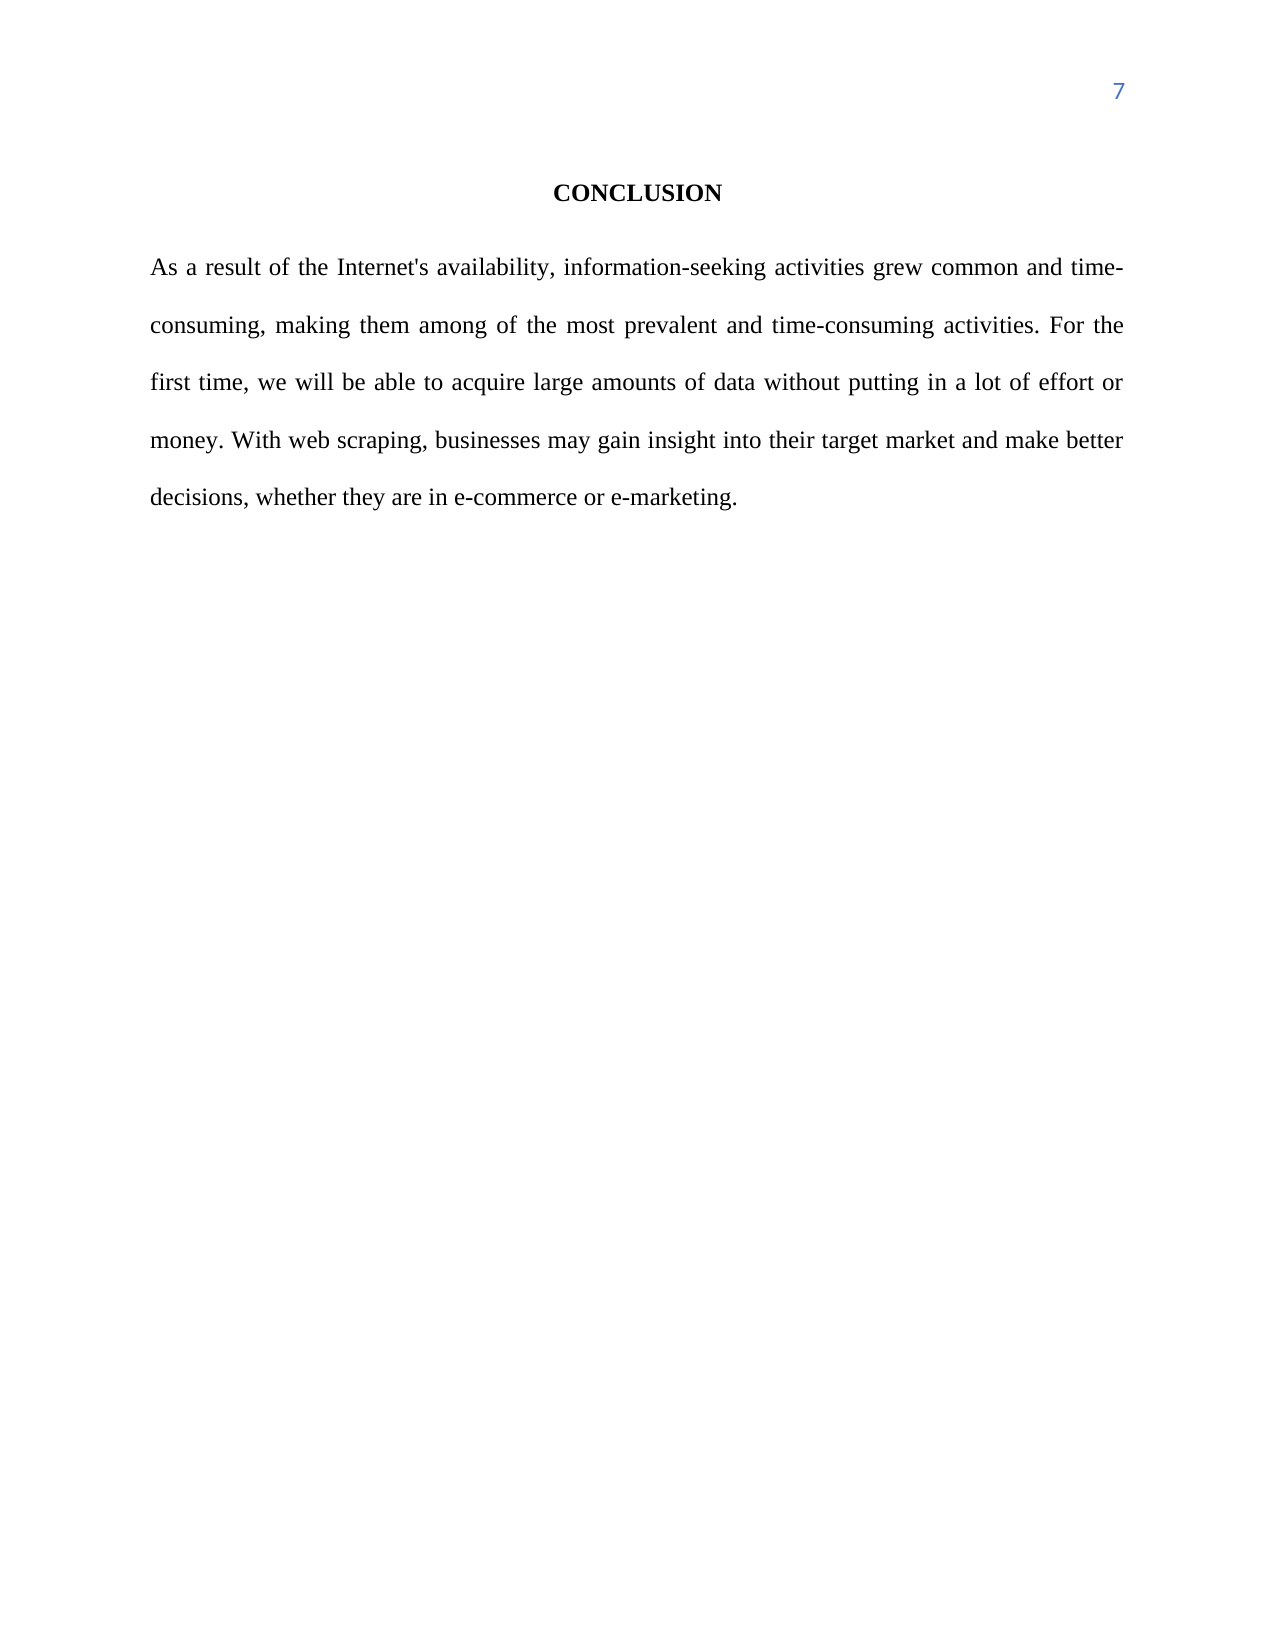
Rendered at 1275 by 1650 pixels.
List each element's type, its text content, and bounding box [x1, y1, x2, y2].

text As a result of the Internet's availability, information-seeking activities grew common and time-consuming, making them among of the most prevalent and time-consuming activities. For the first time, we will be able to acquire large amounts of data without putting in a lot of effort or money. With web scraping, businesses may gain insight into their target market and make better decisions, whether they are in e-commerce or e-marketing. [150, 252, 1125, 511]
text CONCLUSION [150, 178, 1125, 207]
